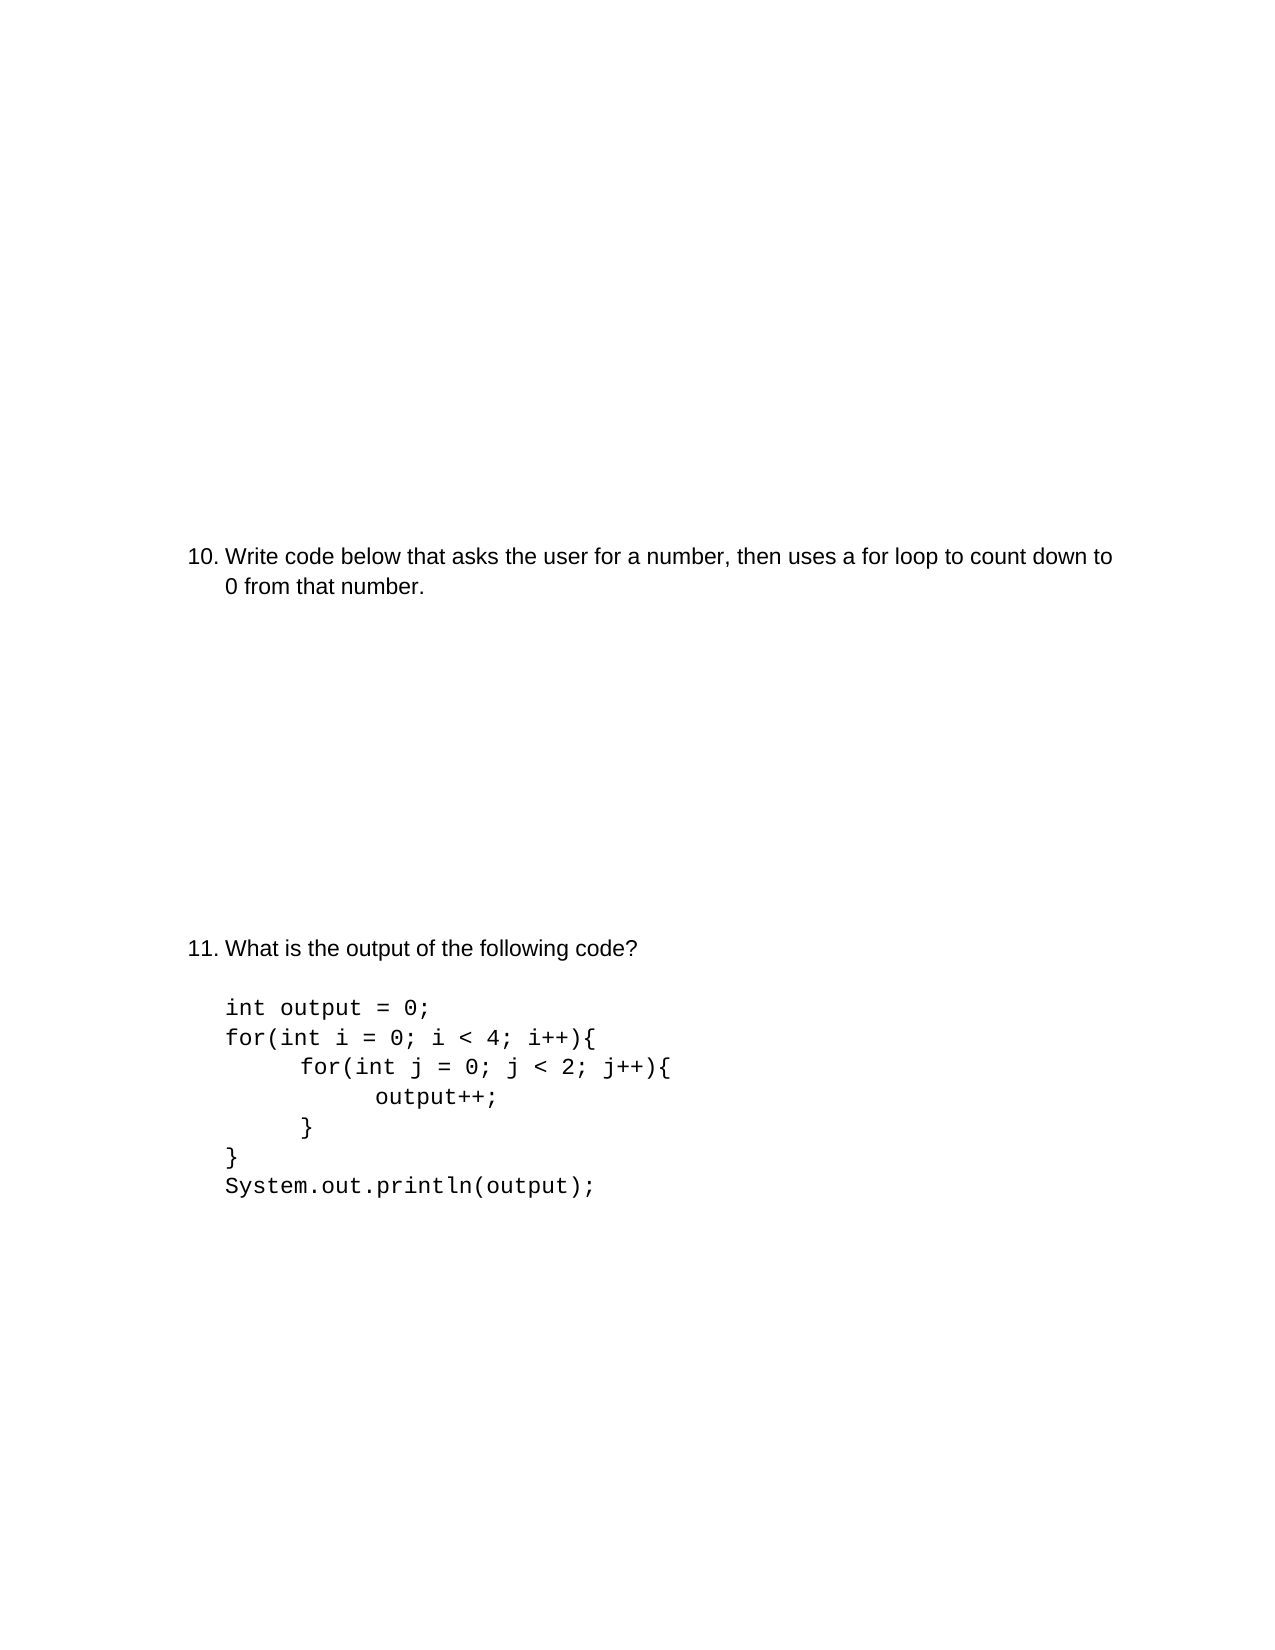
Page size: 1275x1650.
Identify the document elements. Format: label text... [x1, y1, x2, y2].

text System.out.println(output); [150, 1175, 1125, 1201]
list What is the output of the following code? [187, 935, 1125, 962]
text } [150, 1115, 1125, 1141]
text output++; [150, 1086, 1125, 1111]
text for(int j = 0; j < 2; j++){ [150, 1056, 1125, 1082]
text int output = 0; [150, 996, 1125, 1022]
text for(int i = 0; i < 4; i++){ [150, 1026, 1125, 1052]
text } [150, 1145, 1125, 1171]
list Write code below that asks the user for a number, then uses a for loop to count down to 0 from that number. [187, 543, 1125, 599]
